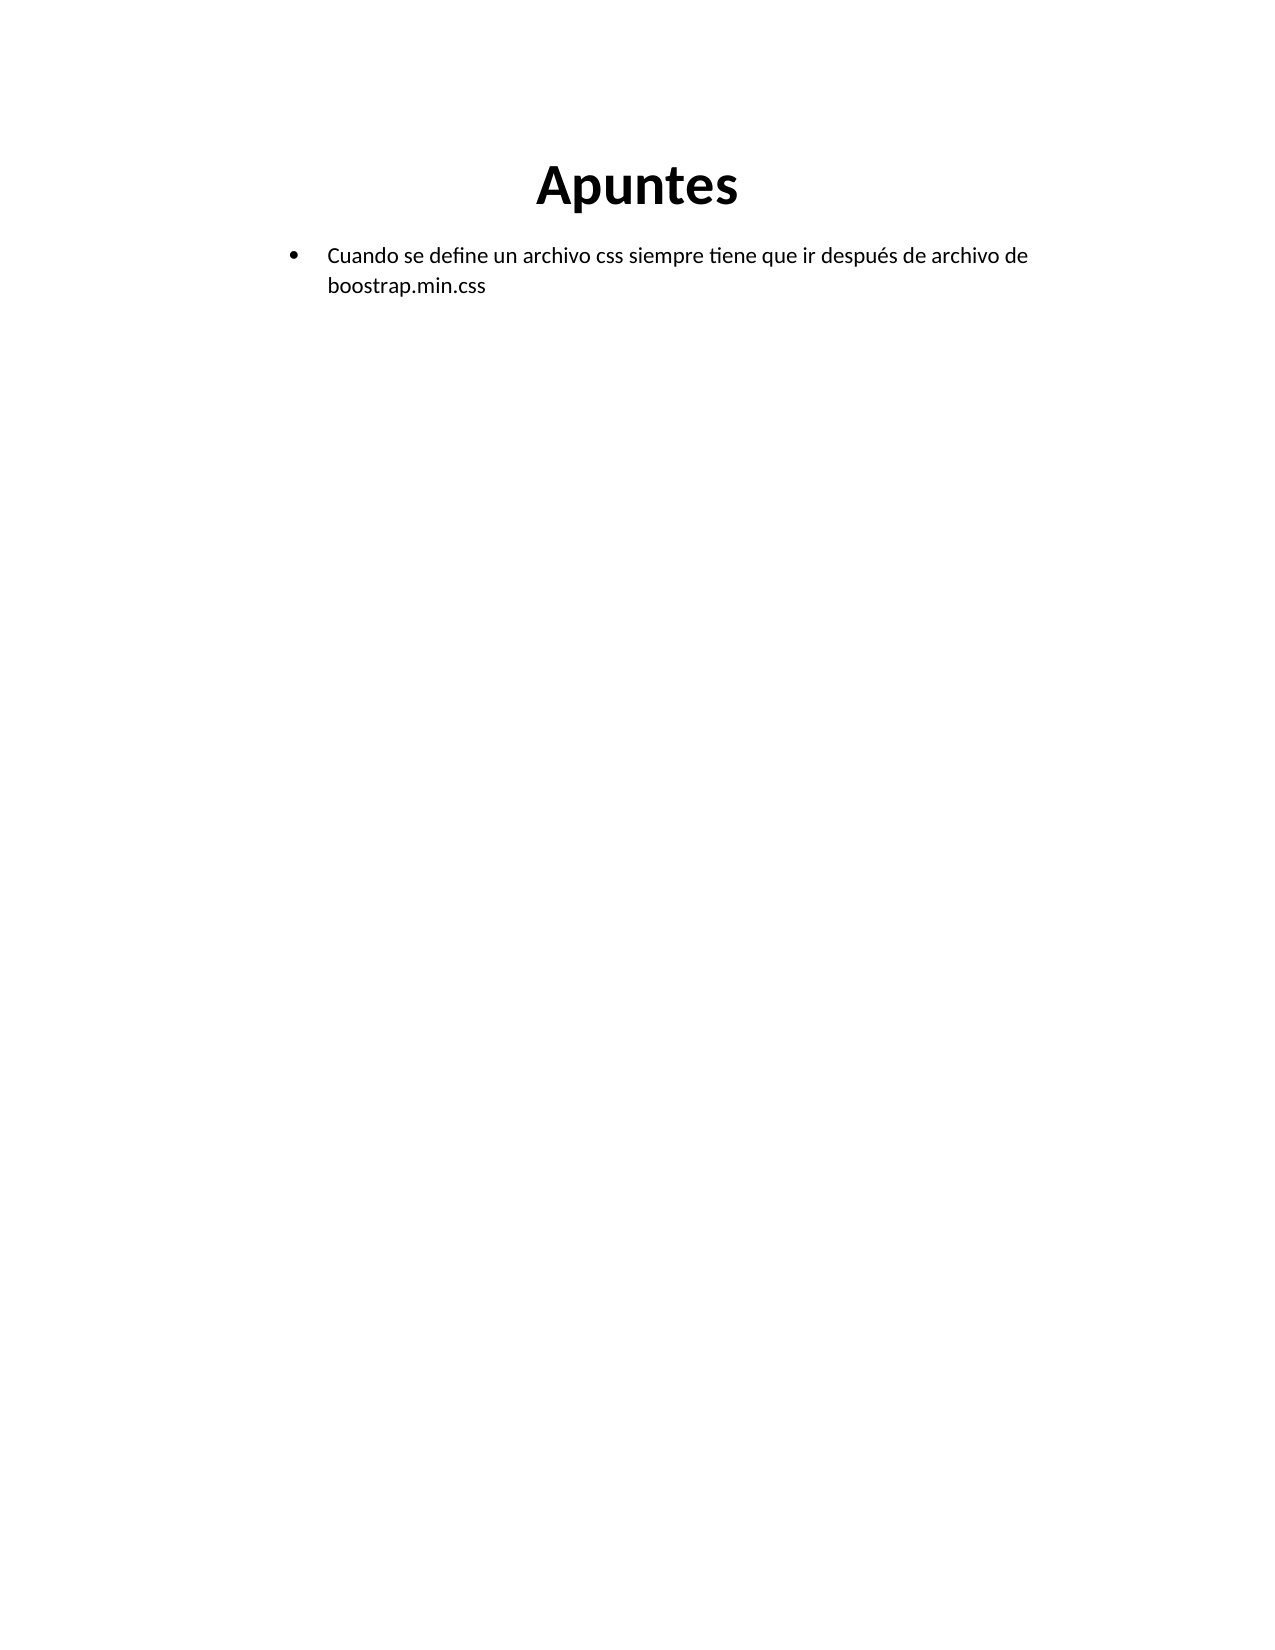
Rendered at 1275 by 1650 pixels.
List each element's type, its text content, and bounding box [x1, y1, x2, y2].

text Apuntes [177, 148, 1098, 219]
list Cuando se define un archivo css siempre tiene que ir después de archivo de boostrap.min.css [290, 241, 1098, 299]
